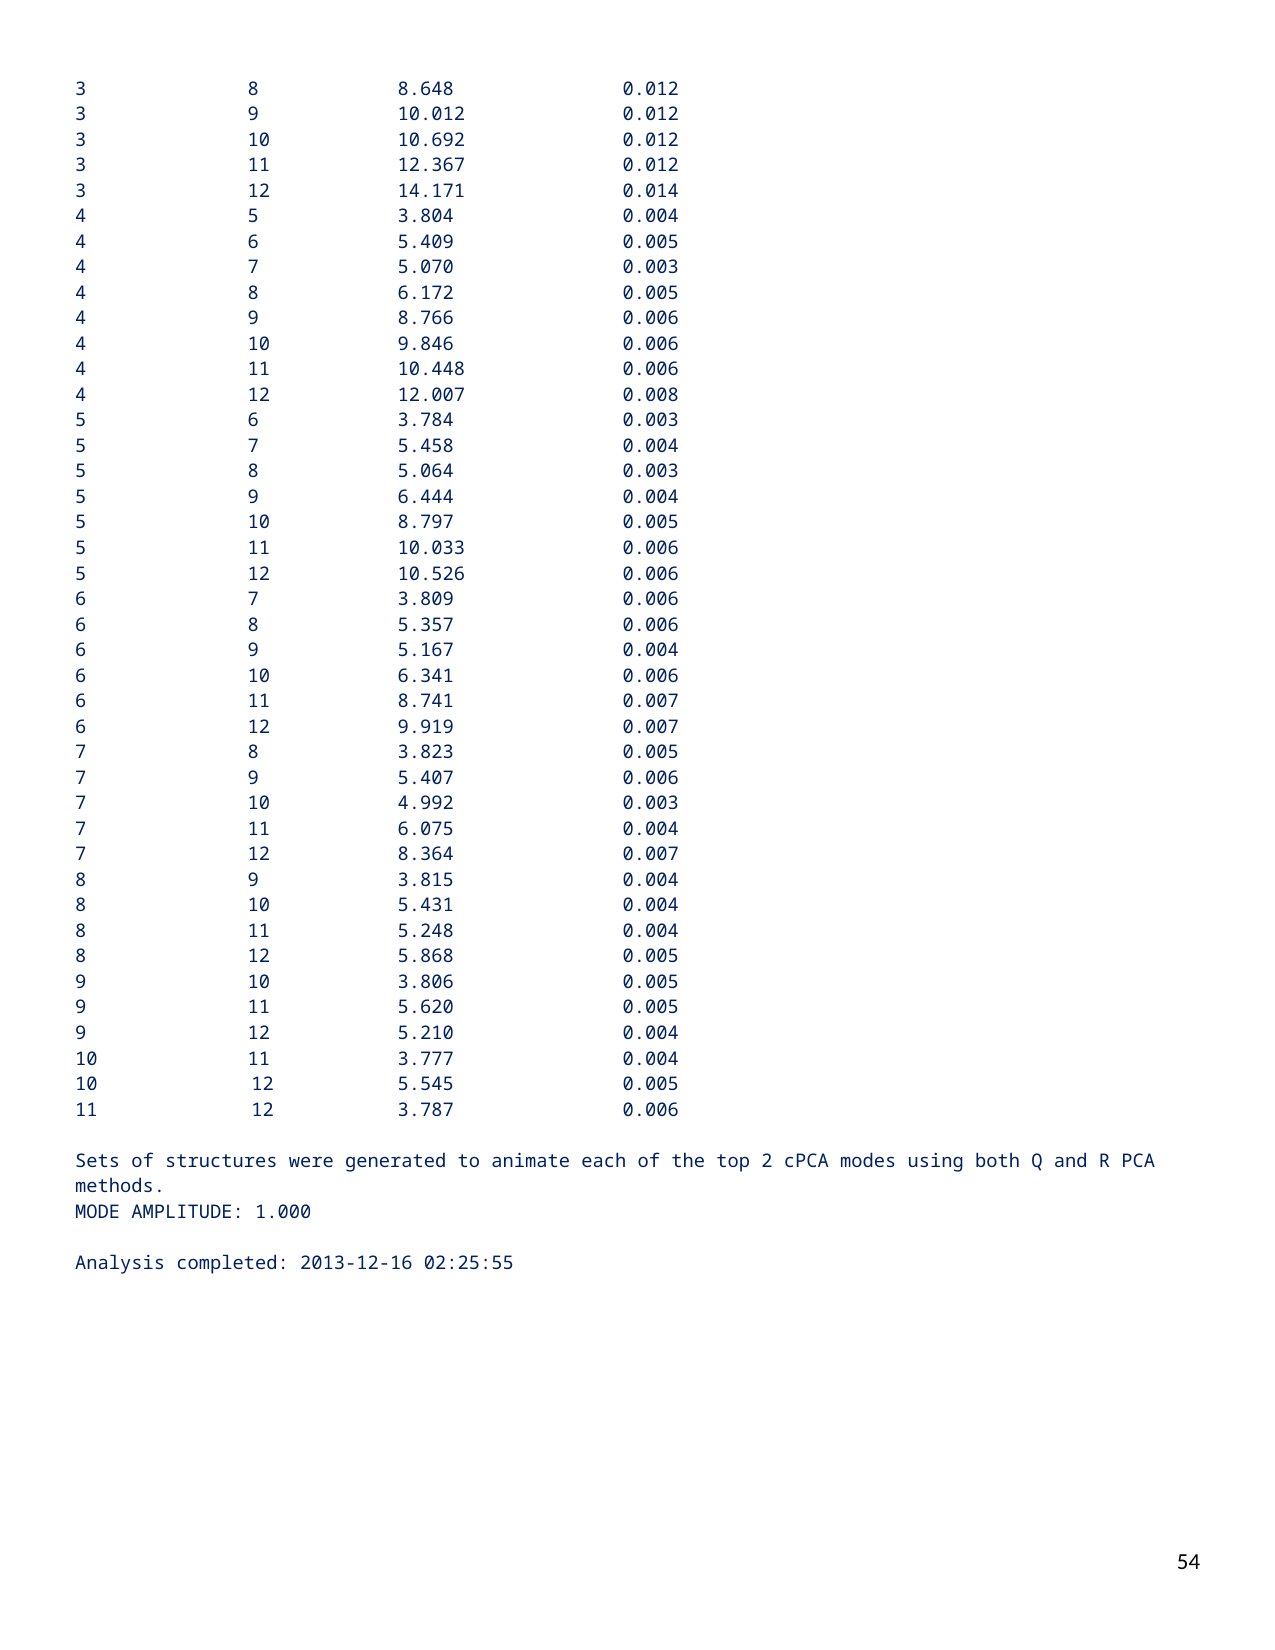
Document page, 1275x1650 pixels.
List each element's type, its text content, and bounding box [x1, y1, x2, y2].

text 5 12 10.526 0.006 [75, 560, 1200, 585]
text 4 6 5.409 0.005 [75, 228, 1200, 254]
text 5 8 5.064 0.003 [75, 458, 1200, 483]
text 10 12 5.545 0.005 [75, 1070, 1200, 1096]
text 3 12 14.171 0.014 [75, 177, 1200, 203]
text 6 11 8.741 0.007 [75, 687, 1200, 713]
text 9 11 5.620 0.005 [75, 994, 1200, 1019]
text Sets of structures were generated to animate each of the top 2 cPCA modes using both Q and R PCA methods. [75, 1147, 1200, 1198]
text 7 8 3.823 0.005 [75, 738, 1200, 764]
text 8 11 5.248 0.004 [75, 917, 1200, 943]
text 7 10 4.992 0.003 [75, 789, 1200, 815]
text 8 9 3.815 0.004 [75, 866, 1200, 892]
text 3 10 10.692 0.012 [75, 126, 1200, 152]
text 9 10 3.806 0.005 [75, 968, 1200, 994]
text 8 10 5.431 0.004 [75, 892, 1200, 917]
text Analysis completed: 2013-12-16 02:25:55 [75, 1249, 1200, 1274]
text 5 6 3.784 0.003 [75, 407, 1200, 432]
text 11 12 3.787 0.006 [75, 1096, 1200, 1121]
text 4 5 3.804 0.004 [75, 203, 1200, 228]
text 3 11 12.367 0.012 [75, 152, 1200, 177]
text 4 8 6.172 0.005 [75, 279, 1200, 305]
text 5 11 10.033 0.006 [75, 534, 1200, 560]
text 4 10 9.846 0.006 [75, 330, 1200, 356]
text 6 10 6.341 0.006 [75, 662, 1200, 687]
text 7 12 8.364 0.007 [75, 841, 1200, 866]
text 6 8 5.357 0.006 [75, 611, 1200, 636]
text MODE AMPLITUDE: 1.000 [75, 1198, 1200, 1223]
text 5 9 6.444 0.004 [75, 483, 1200, 509]
text 4 12 12.007 0.008 [75, 381, 1200, 407]
text 9 12 5.210 0.004 [75, 1019, 1200, 1045]
text 6 7 3.809 0.006 [75, 585, 1200, 611]
text 4 7 5.070 0.003 [75, 254, 1200, 279]
text 10 11 3.777 0.004 [75, 1045, 1200, 1070]
text 3 9 10.012 0.012 [75, 101, 1200, 126]
text 7 9 5.407 0.006 [75, 764, 1200, 789]
text 3 8 8.648 0.012 [75, 75, 1200, 101]
text 7 11 6.075 0.004 [75, 815, 1200, 841]
text 6 9 5.167 0.004 [75, 636, 1200, 662]
text 8 12 5.868 0.005 [75, 943, 1200, 968]
text 6 12 9.919 0.007 [75, 713, 1200, 738]
text 5 7 5.458 0.004 [75, 432, 1200, 458]
text 4 11 10.448 0.006 [75, 356, 1200, 381]
text 4 9 8.766 0.006 [75, 305, 1200, 330]
text 5 10 8.797 0.005 [75, 509, 1200, 534]
